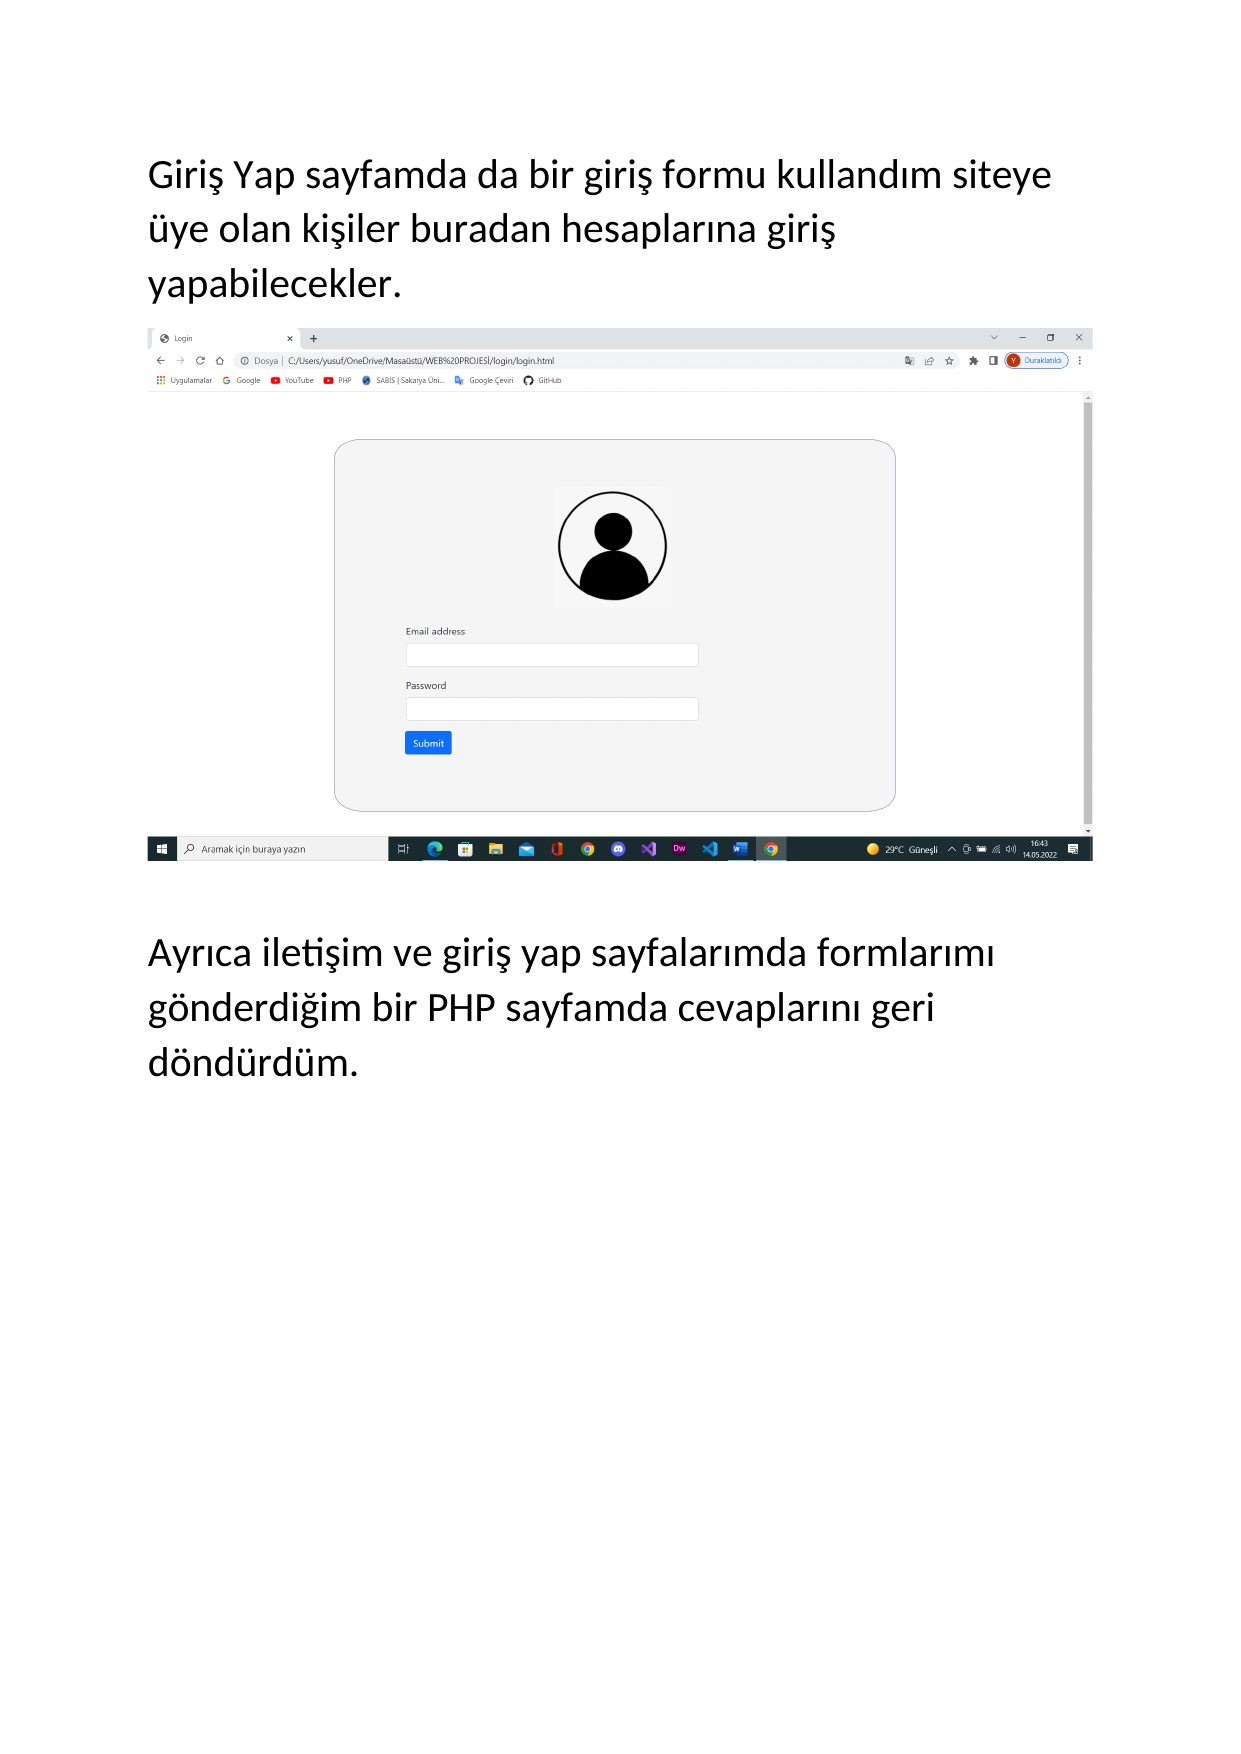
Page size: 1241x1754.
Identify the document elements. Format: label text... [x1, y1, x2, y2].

text Ayrıca iletişim ve giriş yap sayfalarımda formlarımı gönderdiğim bir PHP sayfamda cevaplarını geri döndürdüm. [148, 926, 1093, 1087]
picture [147, 328, 1093, 861]
text Giriş Yap sayfamda da bir giriş formu kullandım siteye üye olan kişiler buradan hesaplarına giriş yapabilecekler. [148, 148, 1093, 308]
